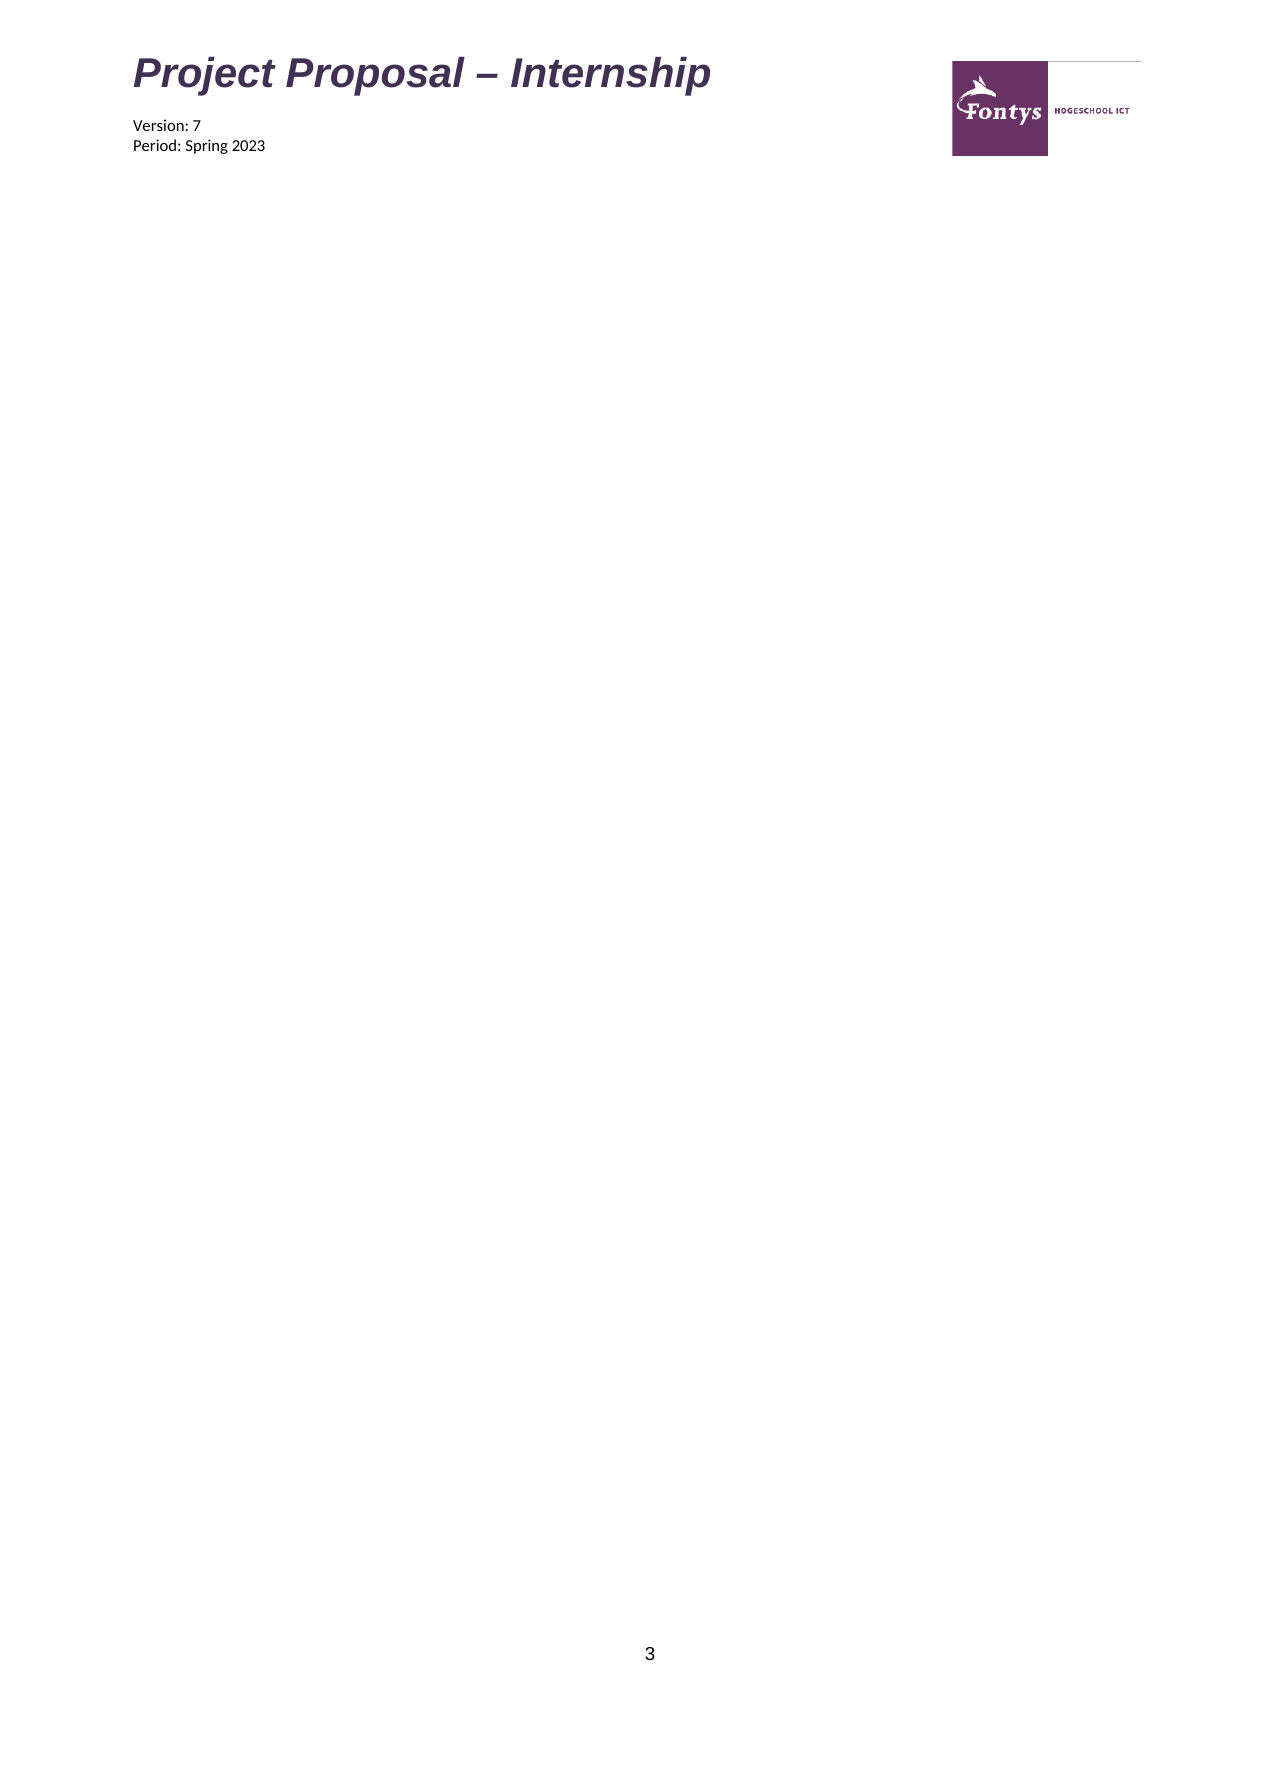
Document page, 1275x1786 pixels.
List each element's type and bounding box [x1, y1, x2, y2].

picture [950, 61, 1141, 155]
